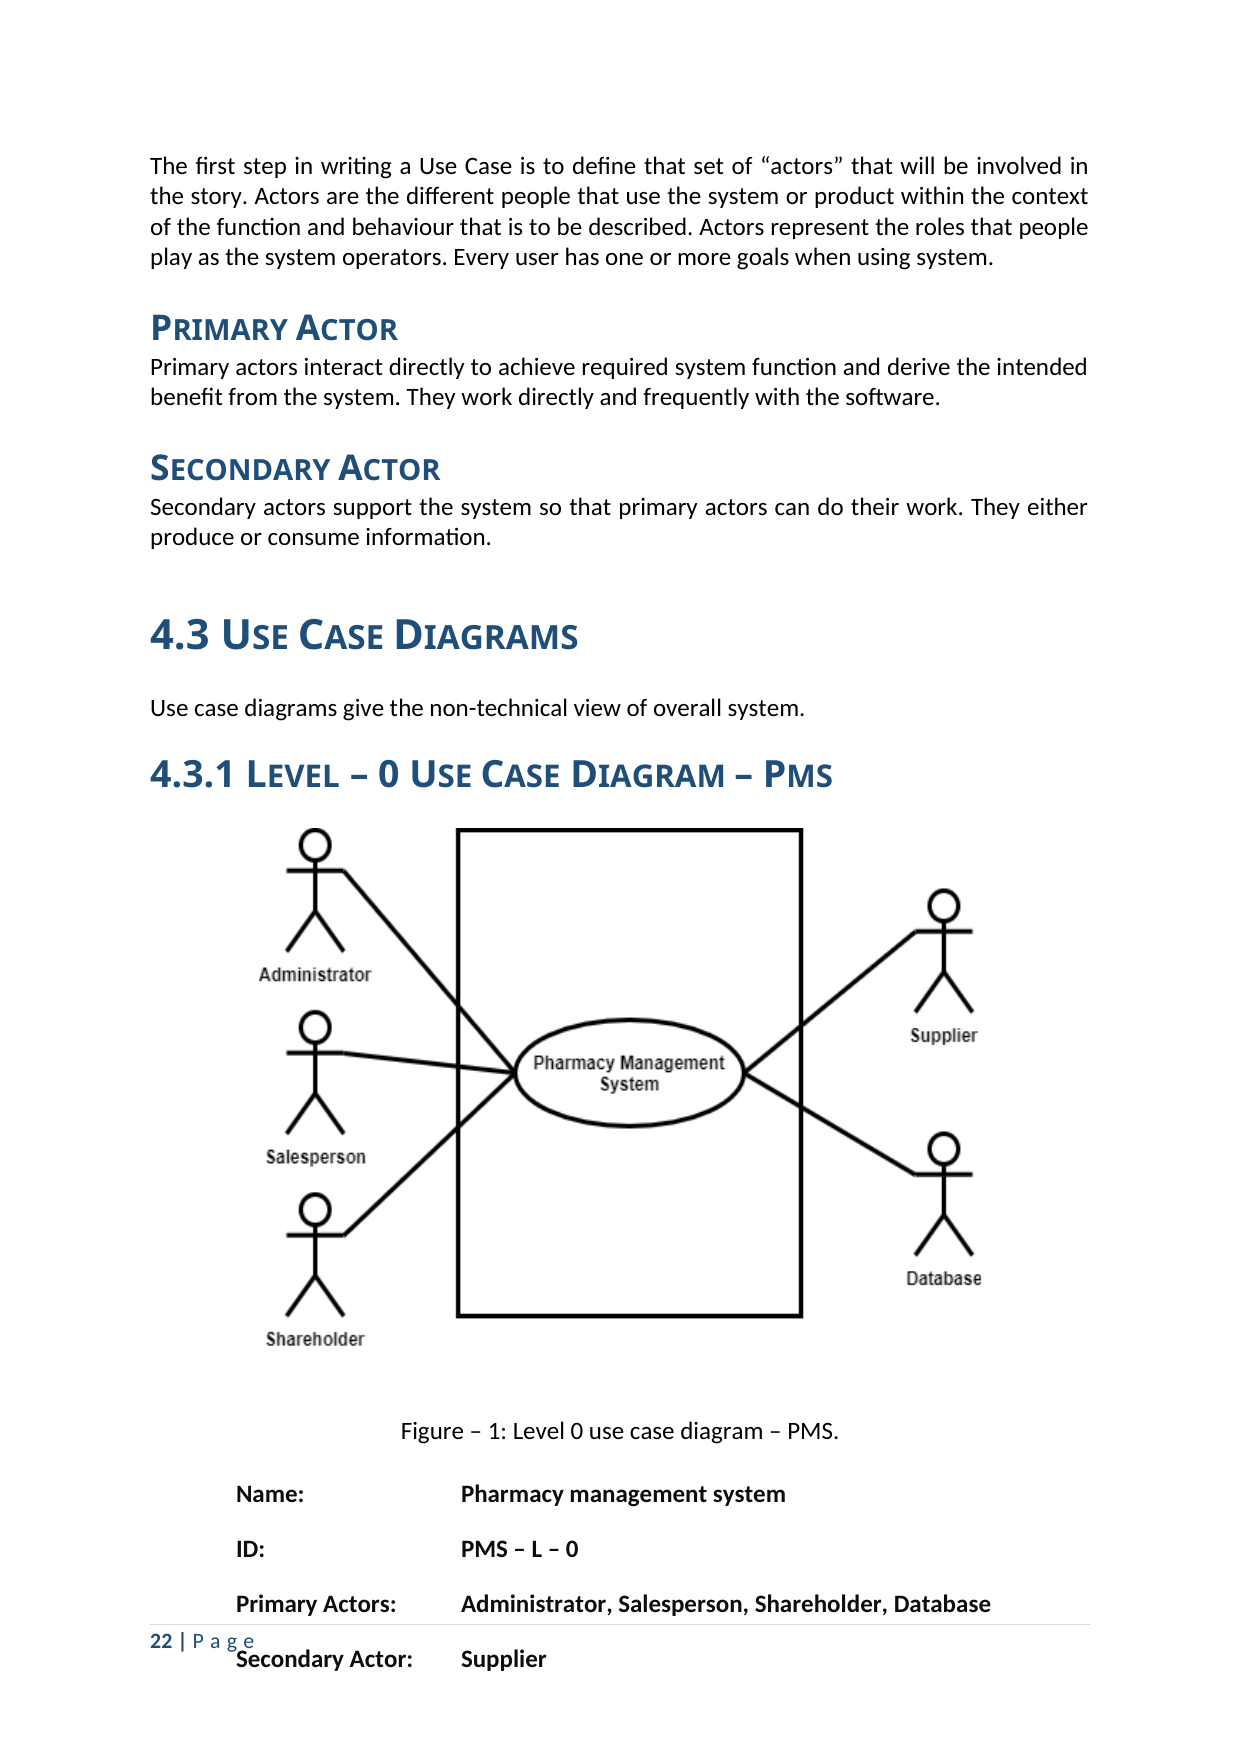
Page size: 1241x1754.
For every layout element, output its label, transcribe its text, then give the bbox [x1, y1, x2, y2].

text 4.3.1 LEVEL – 0 USE CASE DIAGRAM – PMS [150, 747, 1090, 798]
text Use case diagrams give the non-technical view of overall system. [150, 692, 1090, 723]
text Primary actors interact directly to achieve required system function and derive the intended benefit from the system. They work directly and frequently with the software. [150, 351, 1090, 412]
text 4.3 USE CASE DIAGRAMS [150, 605, 1090, 662]
text SECONDARY ACTOR [150, 442, 1090, 491]
text Secondary actors support the system so that primary actors can do their work. They either produce or consume information. [150, 491, 1090, 552]
text PRIMARY ACTOR [150, 303, 1090, 351]
text The first step in writing a Use Case is to define that set of “actors” that will be involved in the story. Actors are the different people that use the system or product within the context of the function and behaviour that is to be described. Actors represent the roles that people play as the system operators. Every user has one or more goals when using system. [150, 150, 1090, 272]
picture [259, 828, 982, 1349]
text Figure – 1: Level 0 use case diagram – PMS. [150, 1415, 1090, 1445]
